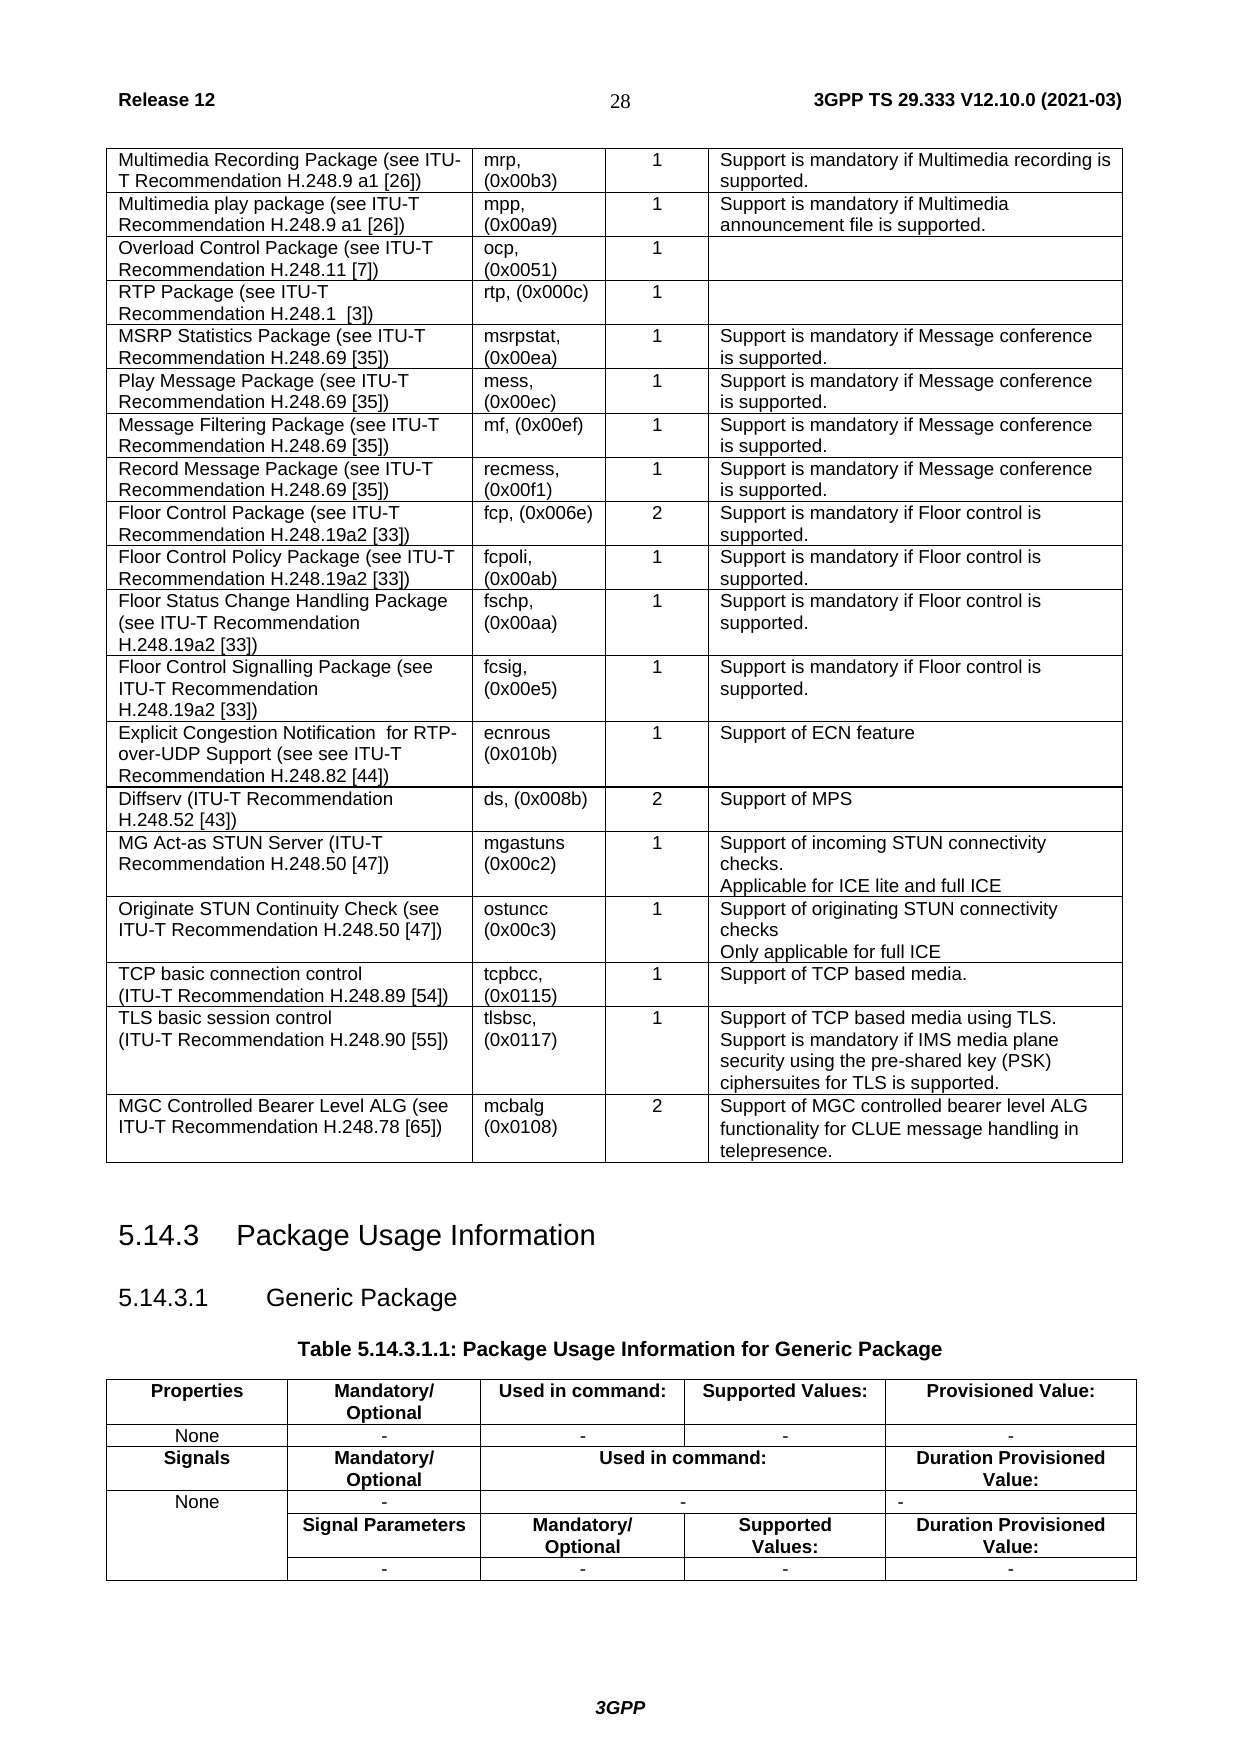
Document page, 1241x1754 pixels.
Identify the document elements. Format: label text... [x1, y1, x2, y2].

table_cell Support is mandatory if Floor control is supported. [709, 546, 1122, 589]
table_cell None [107, 1425, 287, 1446]
table_cell Support is mandatory if Floor control is supported. [709, 656, 1122, 721]
table_cell 1 [606, 590, 708, 655]
table_cell fcsig, (0x00e5) [473, 656, 605, 721]
table_cell Support is mandatory if Message conference is supported. [709, 369, 1122, 412]
table_cell mpp, (0x00a9) [473, 193, 605, 236]
table_cell Support is mandatory if Multimedia announcement file is supported. [709, 193, 1122, 236]
table_cell Record Message Package (see ITU-T Recommendation H.248.69 [35]) [107, 458, 472, 501]
table_cell - [481, 1558, 684, 1579]
subtitle 5.14.3 Package Usage Information [118, 1218, 1122, 1252]
table_cell None [107, 1491, 287, 1579]
table_cell 1 [606, 1007, 708, 1093]
table_header Properties [107, 1380, 287, 1423]
table_cell - [481, 1491, 885, 1513]
table_cell 1 [606, 281, 708, 324]
table_cell Support of originating STUN connectivity checks Only applicable for full ICE [709, 897, 1122, 962]
table_cell Duration Provisioned Value: [886, 1514, 1136, 1557]
table_cell - [288, 1558, 480, 1579]
table_cell 1 [606, 458, 708, 501]
table_cell Support is mandatory if Message conference is supported. [709, 325, 1122, 368]
table_cell 2 [606, 502, 708, 545]
table_cell Floor Control Package (see ITU-T Recommendation H.2 [33]) [107, 502, 472, 545]
table_cell tlsbsc, (0x0117) [473, 1007, 605, 1093]
table_cell Message Filtering Package (see ITU-T Recommendation H.248.69 [35]) [107, 414, 472, 457]
table_cell 1 [606, 149, 708, 192]
table_cell Multimedia Recording Package (see ITU-T Recommendation H.1 [26]) [107, 149, 472, 192]
table_cell Support is mandatory if Floor control is supported. [709, 590, 1122, 655]
table_cell Explicit Congestion Notification for RTP-over-UDP Support (see see ITU-T Recommendation H.248.82 [44]) [107, 722, 472, 786]
table_cell 1 [606, 656, 708, 721]
table_cell Used in command: [481, 1447, 885, 1490]
table_cell Support is mandatory if Multimedia recording is supported. [709, 149, 1122, 192]
table_cell Signals [107, 1447, 287, 1490]
table_cell ocp, (0x0051) [473, 237, 605, 280]
table_cell mf, (0x00ef) [473, 414, 605, 457]
table_cell ostuncc (0x00c3) [473, 897, 605, 962]
table_cell mess, (0x00ec) [473, 369, 605, 412]
table_cell 2 [606, 788, 708, 831]
table_cell fcpoli, (0x00ab) [473, 546, 605, 589]
table_cell Floor Control Signalling Package (see ITU-T Recommendation H.2 [33]) [107, 656, 472, 721]
table_cell tcpbcc, (0x0115) [473, 963, 605, 1006]
table_cell Supported Values: [685, 1514, 885, 1557]
table_cell - [886, 1425, 1136, 1446]
table_cell Mandatory/ Optional [288, 1447, 480, 1490]
table_cell Support of TCP based media using TLS. Support is mandatory if IMS media plane security using the pre-shared key (PSK) ciphersuites for TLS is supported. [709, 1007, 1122, 1093]
table_cell - [886, 1558, 1136, 1579]
text Table .1.1: Package Usage Information for Generic Package [118, 1337, 1122, 1361]
table_cell 1 [606, 832, 708, 896]
table_cell Floor Status Change Handling Package (see ITU-T Recommendation H.2 [33]) [107, 590, 472, 655]
table_header Used in command: [481, 1380, 684, 1423]
table_cell ds, (0x008b) [473, 788, 605, 831]
table_cell Support of TCP based media. [709, 963, 1122, 1006]
table_cell 1 [606, 414, 708, 457]
table_cell Floor Control Policy Package (see ITU-T Recommendation H.2 [33]) [107, 546, 472, 589]
table_cell 1 [606, 897, 708, 962]
table_header Supported Values: [685, 1380, 885, 1423]
table_cell Support of incoming STUN connectivity checks. Applicable for ICE lite and full ICE [709, 832, 1122, 896]
table_cell rtp, (0x000c) [473, 281, 605, 324]
table_header Mandatory/ Optional [288, 1380, 480, 1423]
table_cell 1 [606, 193, 708, 236]
table_cell 1 [606, 963, 708, 1006]
table_cell - [288, 1491, 480, 1513]
table_cell TLS basic session control (ITU-T Recommendation H.248.90 [55]) [107, 1007, 472, 1093]
table_cell MSRP Statistics Package (see ITU-T Recommendation H.248.69 [35]) [107, 325, 472, 368]
table_cell fcp, (0x006e) [473, 502, 605, 545]
table_cell msrpstat, (0x00ea) [473, 325, 605, 368]
table_cell fschp, (0x00aa) [473, 590, 605, 655]
table_cell mgastuns (0x00c2) [473, 832, 605, 896]
table_cell Support of MPS [709, 788, 1122, 831]
table_header Provisioned Value: [886, 1380, 1136, 1423]
table_cell 1 [606, 237, 708, 280]
table_cell [709, 237, 1122, 280]
table_cell Multimedia play package (see ITU-T Recommendation H.248.9 a1 [26]) [107, 193, 472, 236]
table_cell Support of ECN feature [709, 722, 1122, 786]
table_cell Support is mandatory if Message conference is supported. [709, 458, 1122, 501]
table_cell 1 [606, 369, 708, 412]
table_cell 1 [606, 325, 708, 368]
table_cell [709, 281, 1122, 324]
table_cell 1 [606, 546, 708, 589]
table_cell 1 [606, 722, 708, 786]
subtitle 5.14.3.1 Generic Package [118, 1283, 1122, 1312]
table_cell Duration Provisioned Value: [886, 1447, 1136, 1490]
table_cell ecnrous (0x010b) [473, 722, 605, 786]
table_cell - [288, 1425, 480, 1446]
table_cell mrp, (0x00b3) [473, 149, 605, 192]
table_cell Play Message Package (see ITU-T Recommendation H.248.69 [35]) [107, 369, 472, 412]
table_cell Signal Parameters [288, 1514, 480, 1557]
table_cell MGC Controlled Bearer Level ALG (see ITU-T Recommendation H.248.78 [65]) [107, 1095, 472, 1162]
table_cell - [481, 1425, 684, 1446]
table_cell Mandatory/ Optional [481, 1514, 684, 1557]
table_cell MG Act-as STUN Server (ITU-T Recommendation H.248.50 [47]) [107, 832, 472, 896]
table_cell recmess, (0x00f1) [473, 458, 605, 501]
table_cell Diffserv (ITU-T Recommendation H.248.52 [43]) [107, 788, 472, 831]
table_cell 2 [606, 1095, 708, 1162]
table_cell mcbalg (0x0108) [473, 1095, 605, 1162]
table_cell - [685, 1558, 885, 1579]
table_cell Overload Control Package (see ITU-T Recommendation H.248.11 [7]) [107, 237, 472, 280]
table_cell Originate STUN Continuity Check (see ITU-T Recommendation H.248.50 [47]) [107, 897, 472, 962]
table_cell RTP Package (see ITU-T Recommendation H.248.1 [3]) [107, 281, 472, 324]
table_cell Support of MGC controlled bearer level ALG functionality for CLUE message handling in telepresence. [709, 1095, 1122, 1162]
table_cell - [886, 1491, 1136, 1513]
table_cell Support is mandatory if Floor control is supported. [709, 502, 1122, 545]
table_cell TCP basic connection control (ITU-T Recommendation H.248.89 [54]) [107, 963, 472, 1006]
table_cell - [685, 1425, 885, 1446]
table_cell Support is mandatory if Message conference is supported. [709, 414, 1122, 457]
